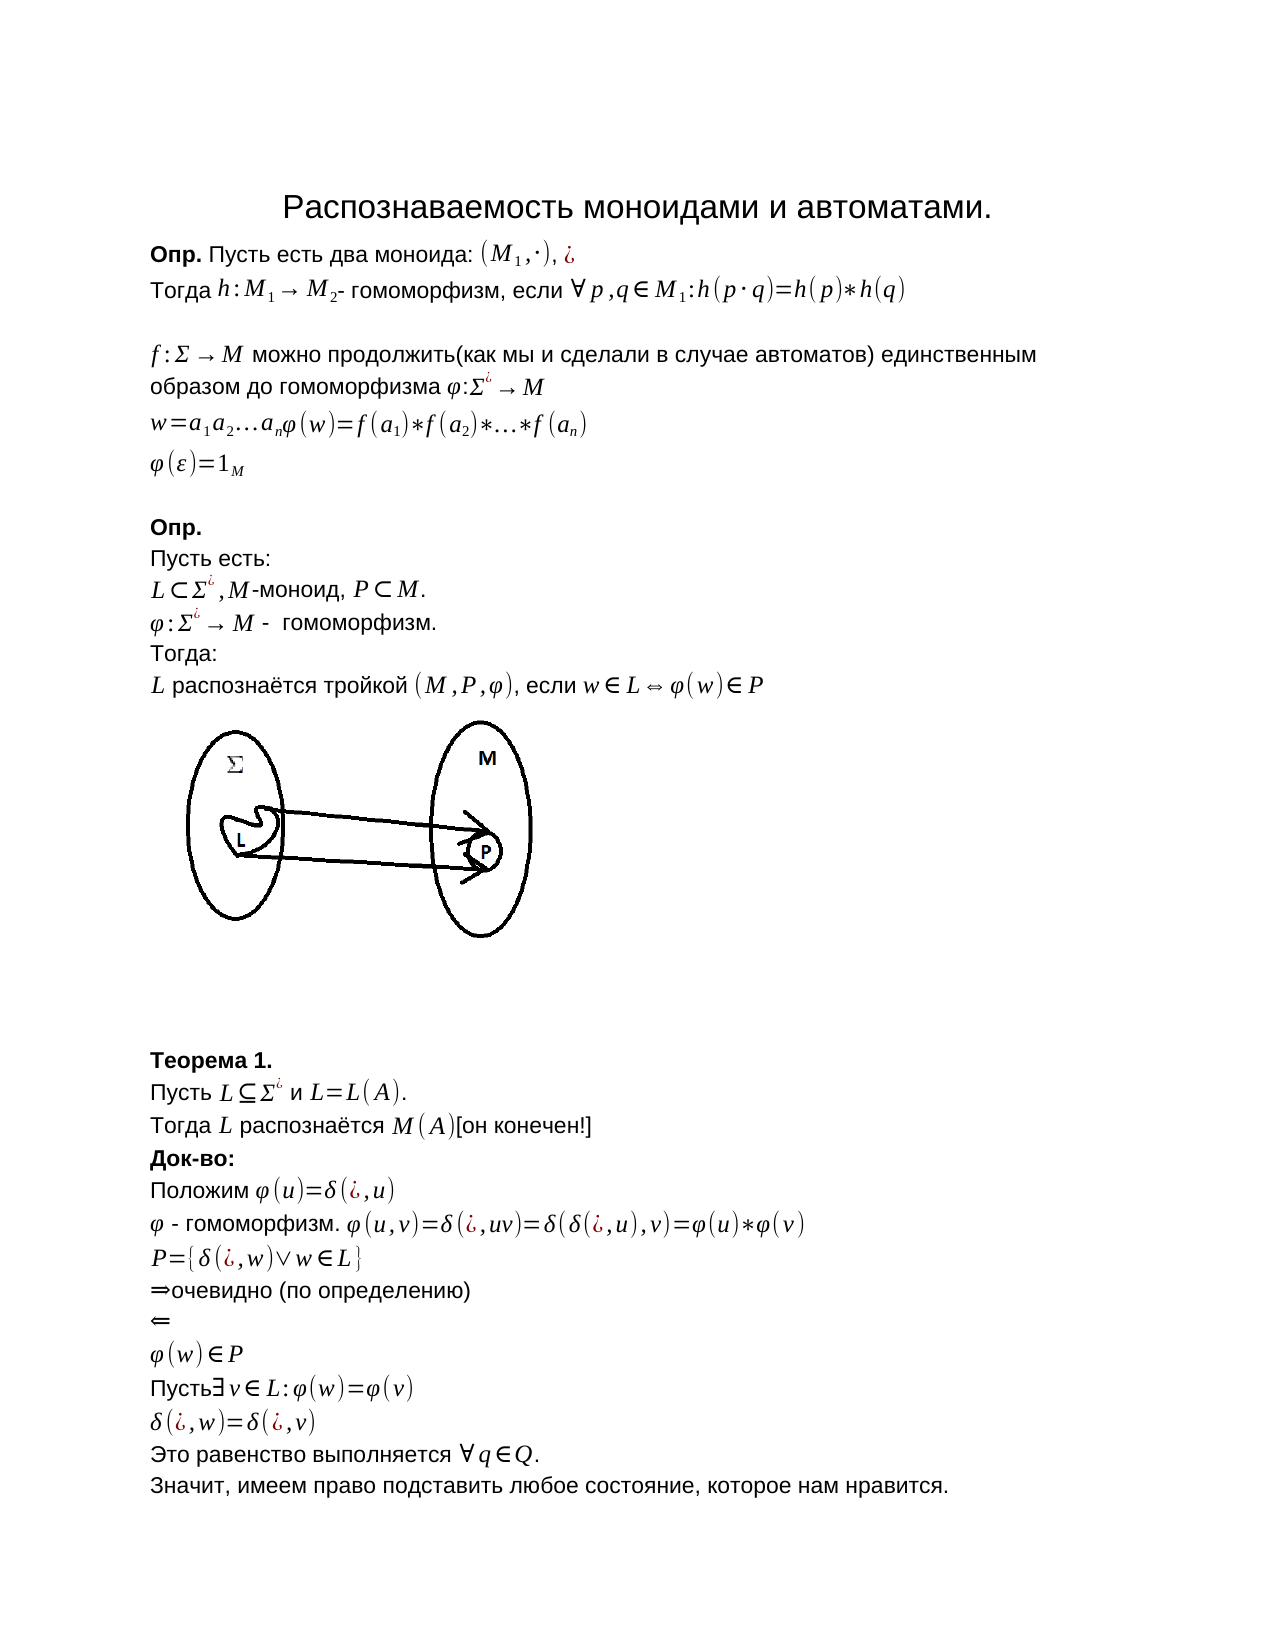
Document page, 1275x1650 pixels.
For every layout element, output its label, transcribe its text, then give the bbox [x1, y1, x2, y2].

text Тогда: [150, 640, 1125, 667]
text Пусть [150, 1339, 1125, 1403]
text Опр. Пусть есть: -моноид, . [150, 514, 1125, 604]
text - гомоморфизм. [150, 607, 1125, 636]
text - гомоморфизм. [150, 1209, 1125, 1239]
picture [150, 704, 581, 987]
text можно продолжить(как мы и сделали в случае автоматов) единственным образом до гомоморфизма : [150, 340, 1125, 401]
text Это равенство выполняется . [150, 1441, 1125, 1468]
subtitle Распознаваемость моноидами и автоматами. [150, 187, 1125, 226]
text Тогда - гомоморфизм, если [150, 274, 1125, 306]
text Теорема 1. Пусть и . [150, 1047, 1125, 1107]
text распознаётся тройкой , если [150, 670, 1125, 700]
text Док-во: [150, 1144, 1125, 1171]
text очевидно (по определению) [150, 1276, 1125, 1304]
text Тогда распознаётся [он конечен!] [150, 1111, 1125, 1141]
text Значит, имеем право подставить любое состояние, которое нам нравится. [150, 1472, 1125, 1499]
text Опр. Пусть есть два моноида: , [150, 238, 1125, 270]
text Положим [150, 1175, 1125, 1205]
